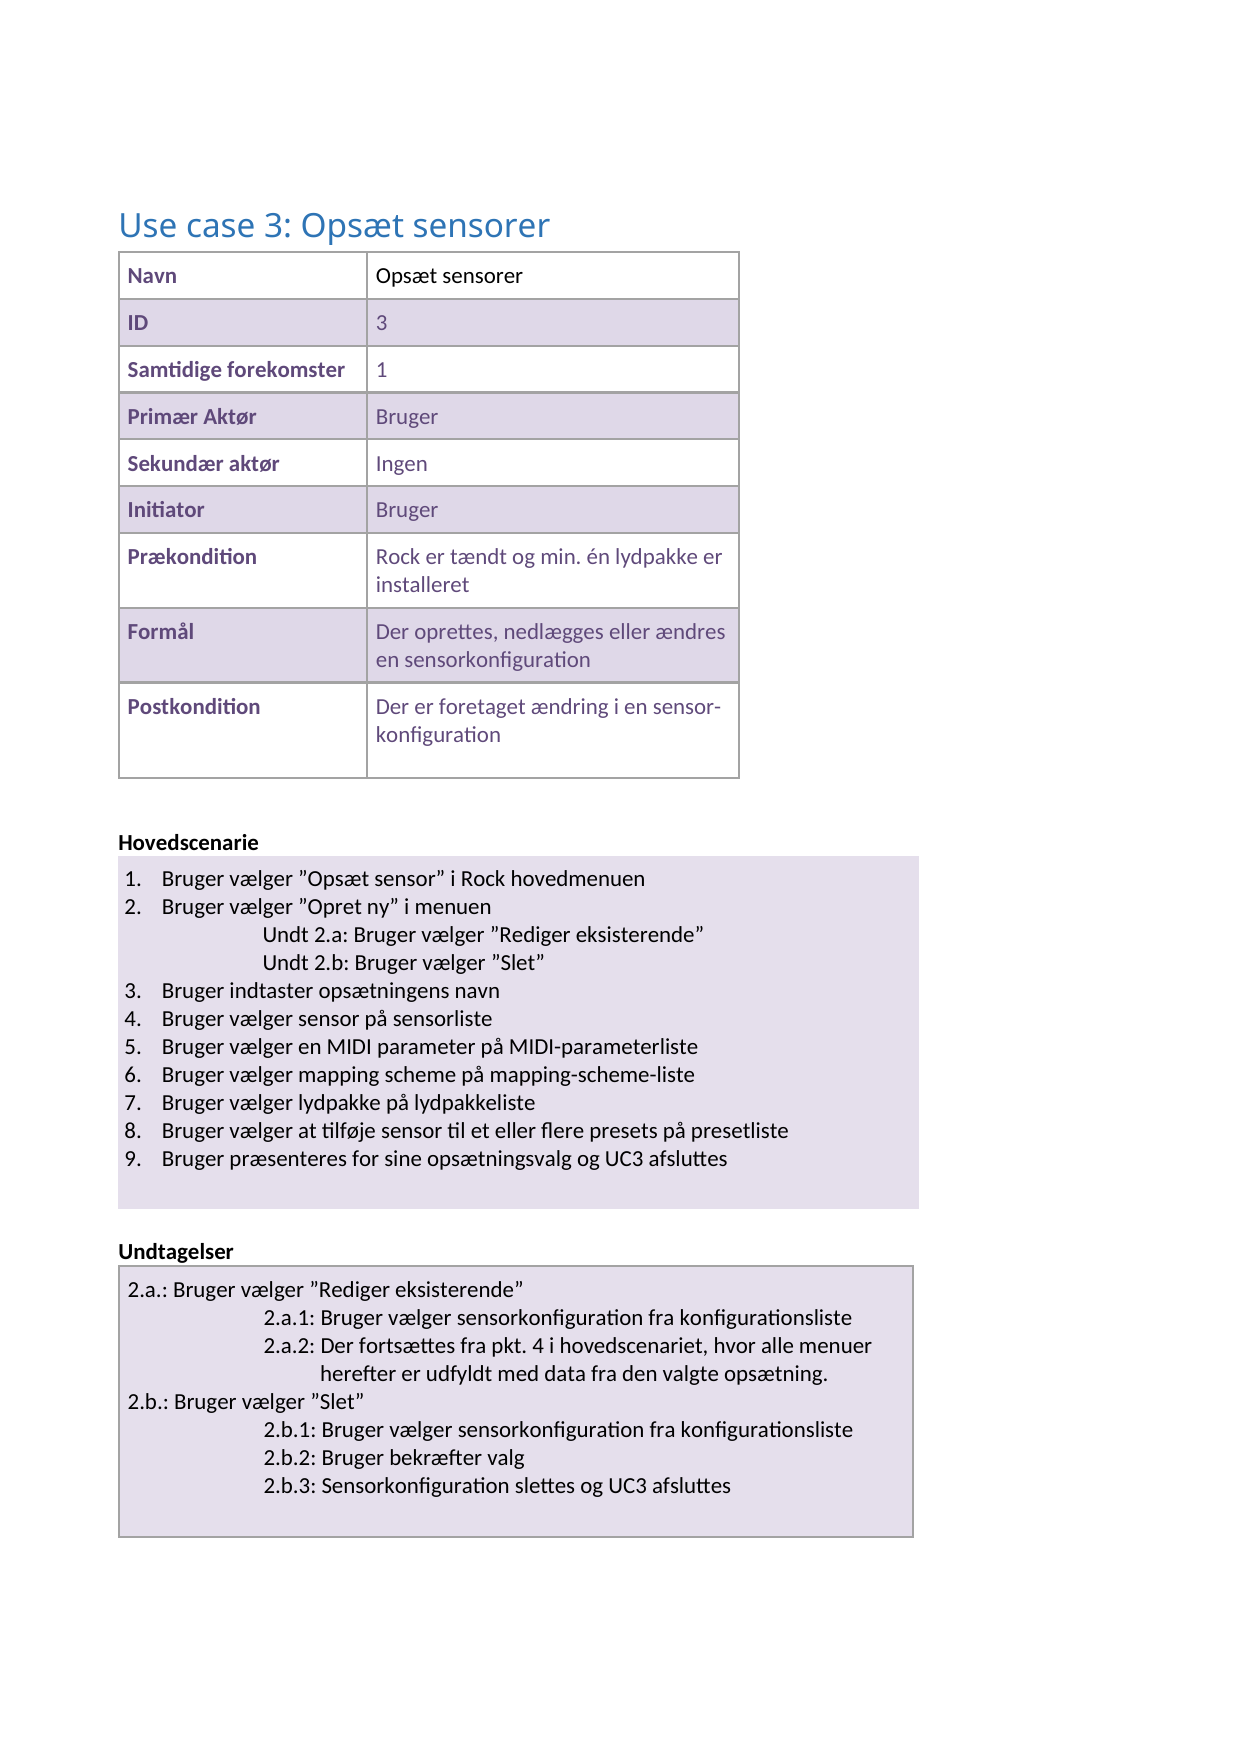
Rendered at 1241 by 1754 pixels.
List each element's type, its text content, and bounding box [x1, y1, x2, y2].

table_cell 3 [368, 300, 738, 345]
table_cell Ingen [368, 440, 738, 485]
table_cell Formål [120, 609, 366, 681]
table_cell Der er foretaget ændring i en sensor-konfiguration [368, 684, 738, 777]
table_cell Primær Aktør [120, 394, 366, 438]
table_cell Initiator [120, 487, 366, 532]
table_cell Rock er tændt og min. én lydpakke er installeret [368, 534, 738, 607]
subtitle Use case 3: Opsæt sensorer [118, 202, 1122, 248]
table_header Bruger vælger ”Opsæt sensor” i Rock hovedmenuen Bruger vælger ”Opret ny” i menuen Undt 2.a: Bruger vælger ”Rediger eksisterende” Undt 2.b: Bruger vælger ”Slet” Bruger indtaster opsætningens navn Bruger vælger sensor på sensorliste Bruger vælger en MIDI parameter på MIDI-parameterliste Bruger vælger mapping scheme på mapping-scheme-liste Bruger vælger lydpakke på lydpakkeliste Bruger vælger at tilføje sensor til et eller flere presets på presetliste Bruger præsenteres for sine opsætningsvalg og UC3 afsluttes [118, 856, 919, 1209]
table_cell Bruger [368, 394, 738, 438]
table_header Navn [120, 253, 366, 298]
table_header 2.a.: Bruger vælger ”Rediger eksisterende” 2.a.1: Bruger vælger sensorkonfiguration fra konfigurationsliste 2.a.2: Der fortsættes fra pkt. 4 i hovedscenariet, hvor alle menuer herefter er udfyldt med data fra den valgte opsætning. 2.b.: Bruger vælger ”Slet” 2.b.1: Bruger vælger sensorkonfiguration fra konfigurationsliste 2.b.2: Bruger bekræfter valg 2.b.3: Sensorkonfiguration slettes og UC3 afsluttes [120, 1267, 912, 1536]
table_cell ID [120, 300, 366, 345]
text Hovedscenarie [118, 828, 1122, 856]
table_cell 1 [368, 347, 738, 391]
table_cell Bruger [368, 487, 738, 532]
table_cell Postkondition [120, 684, 366, 777]
table_cell Der oprettes, nedlægges eller ændres en sensorkonfiguration [368, 609, 738, 681]
table_cell Prækondition [120, 534, 366, 607]
table_header Opsæt sensorer [368, 253, 738, 298]
text Undtagelser [118, 1237, 1122, 1265]
table_cell Samtidige forekomster [120, 347, 366, 391]
table_cell Sekundær aktør [120, 440, 366, 485]
